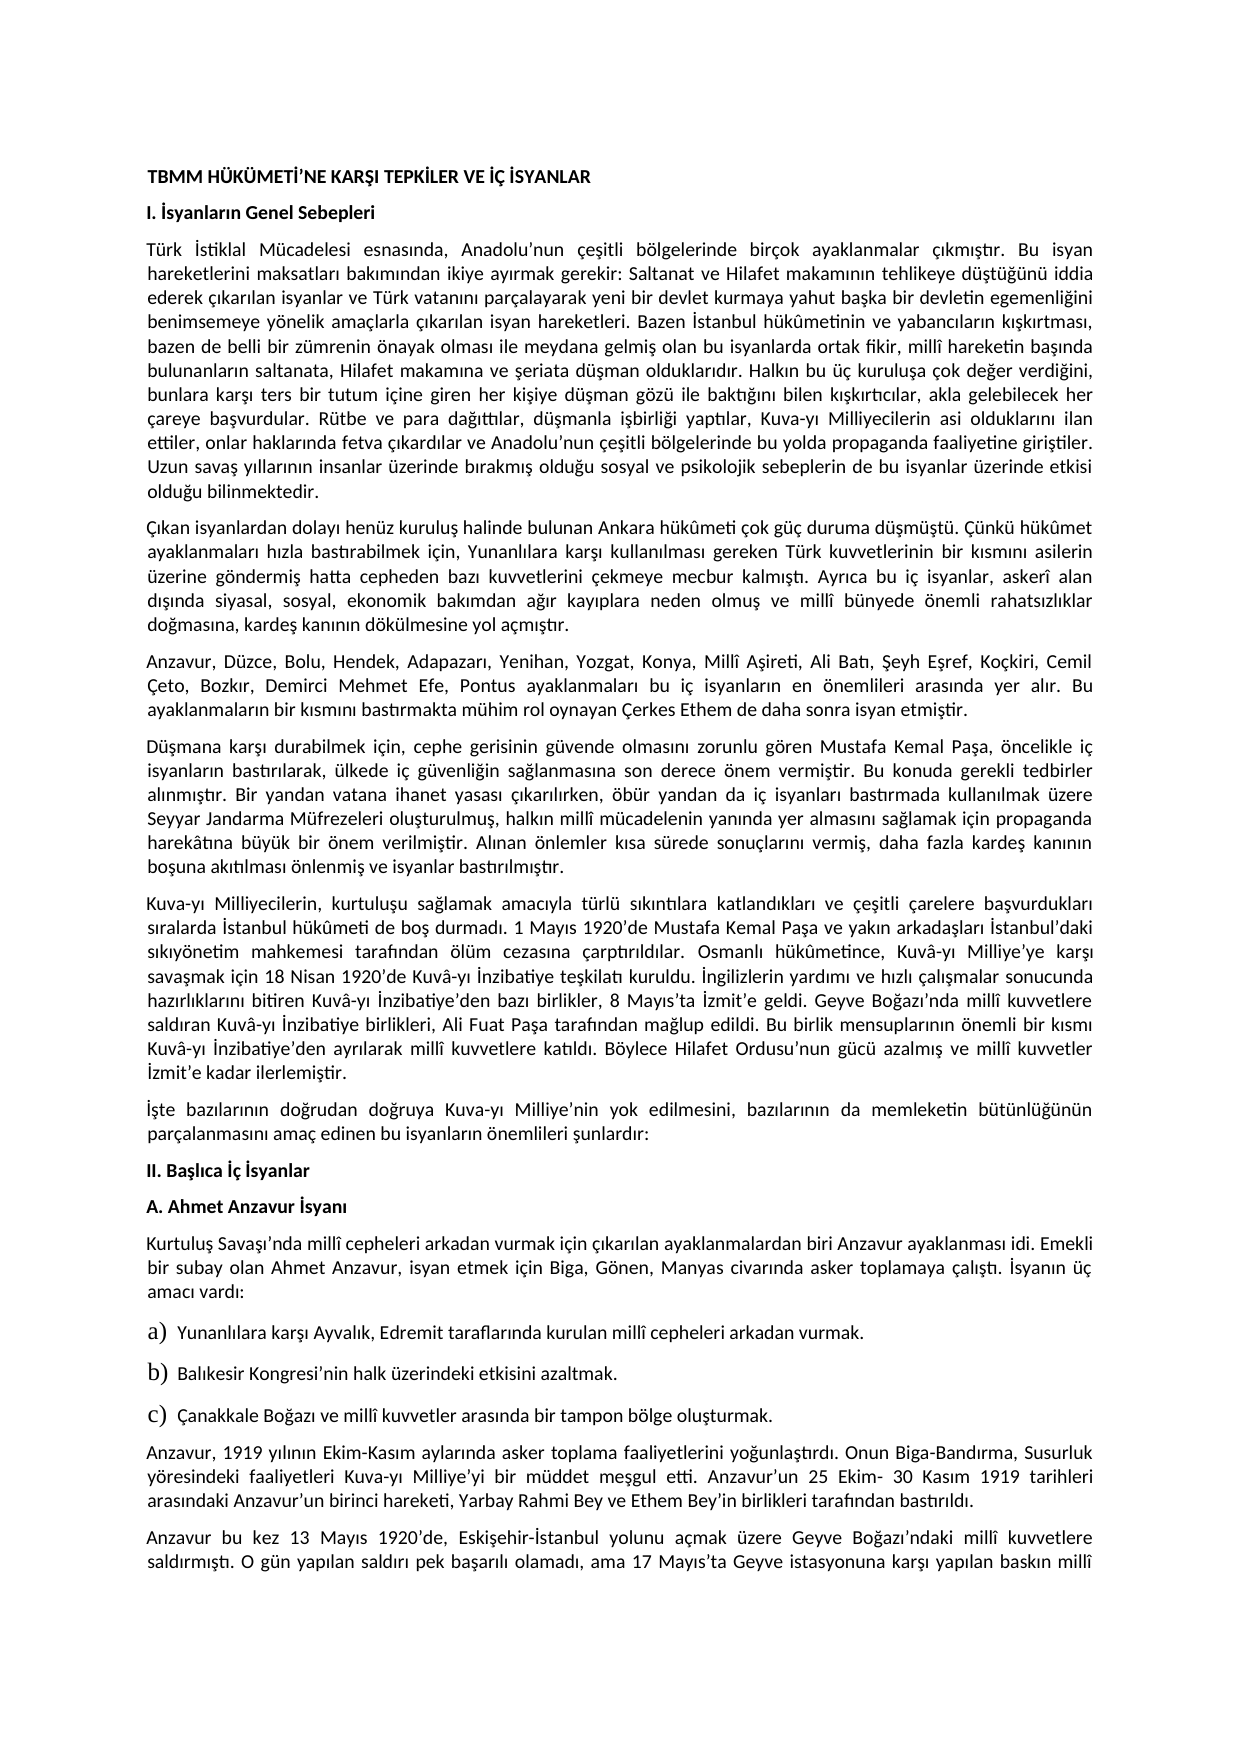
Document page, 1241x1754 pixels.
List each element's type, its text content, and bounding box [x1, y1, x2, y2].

text Çıkan isyanlardan dolayı henüz kuruluş halinde bulunan Ankara hükûmeti çok güç duruma düşmüştü. Çünkü hükûmet ayaklanmaları hızla bastırabilmek için, Yunanlılara karşı kullanılması gereken Türk kuvvetlerinin bir kısmını asilerin üzerine göndermiş hatta cepheden bazı kuvvetlerini çekmeye mecbur kalmıştı. Ayrıca bu iç isyanlar, askerî alan dışında siyasal, sosyal, ekonomik bakımdan ağır kayıplara neden olmuş ve millî bünyede önemli rahatsızlıklar doğmasına, kardeş kanının dökülmesine yol açmıştır. [146, 515, 1094, 636]
text TBMM HÜKÜMETİ’NE KARŞI TEPKİLER VE İÇ İSYANLAR [147, 164, 1094, 188]
text Kurtuluş Savaşı’nda millî cepheleri arkadan vurmak için çıkarılan ayaklanmalardan biri Anzavur ayaklanması idi. Emekli bir subay olan Ahmet Anzavur, isyan etmek için Biga, Gönen, Manyas civarında asker toplamaya çalıştı. İsyanın üç amacı vardı: [146, 1231, 1094, 1304]
text Düşmana karşı durabilmek için, cephe gerisinin güvende olmasını zorunlu gören Mustafa Kemal Paşa, öncelikle iç isyanların bastırılarak, ülkede iç güvenliğin sağlanmasına son derece önem vermiştir. Bu konuda gerekli tedbirler alınmıştır. Bir yandan vatana ihanet yasası çıkarılırken, öbür yandan da iç isyanları bastırmada kullanılmak üzere Seyyar Jandarma Müfrezeleri oluşturulmuş, halkın millî mücadelenin yanında yer almasını sağlamak için propaganda harekâtına büyük bir önem verilmiştir. Alınan önlemler kısa sürede sonuçlarını vermiş, daha fazla kardeş kanının boşuna akıtılması önlenmiş ve isyanlar bastırılmıştır. [146, 734, 1094, 879]
subtitle A. Ahmet Anzavur İsyanı [146, 1194, 1094, 1219]
text II. Başlıca İç İsyanlar [146, 1158, 1094, 1182]
text Anzavur, 1919 yılının Ekim-Kasım aylarında asker toplama faaliyetlerini yoğunlaştırdı. Onun Biga-Bandırma, Susurluk yöresindeki faaliyetleri Kuva-yı Milliye’yi bir müddet meşgul etti. Anzavur’un 25 Ekim- 30 Kasım 1919 tarihleri arasındaki Anzavur’un birinci hareketi, Yarbay Rahmi Bey ve Ethem Bey’in birlikleri tarafından bastırıldı. [146, 1440, 1094, 1512]
text Türk İstiklal Mücadelesi esnasında, Anadolu’nun çeşitli bölgelerinde birçok ayaklanmalar çıkmıştır. Bu isyan hareketlerini maksatları bakımından ikiye ayırmak gerekir: Saltanat ve Hilafet makamının tehlikeye düştüğünü iddia ederek çıkarılan isyanlar ve Türk vatanını parçalayarak yeni bir devlet kurmaya yahut başka bir devletin egemenliğini benimsemeye yönelik amaçlarla çıkarılan isyan hareketleri. Bazen İstanbul hükûmetinin ve yabancıların kışkırtması, bazen de belli bir zümrenin önayak olması ile meydana gelmiş olan bu isyanlarda ortak fikir, millî hareketin başında bulunanların saltanata, Hilafet makamına ve şeriata düşman olduklarıdır. Halkın bu üç kuruluşa çok değer verdiğini, bunlara karşı ters bir tutum içine giren her kişiye düşman gözü ile baktığını bilen kışkırtıcılar, akla gelebilecek her çareye başvurdular. Rütbe ve para dağıttılar, düşmanla işbirliği yaptılar, Kuva-yı Milliyecilerin asi olduklarını ilan ettiler, onlar haklarında fetva çıkardılar ve Anadolu’nun çeşitli bölgelerinde bu yolda propaganda faaliyetine giriştiler. Uzun savaş yıllarının insanlar üzerinde bırakmış olduğu sosyal ve psikolojik sebeplerin de bu isyanlar üzerinde etkisi olduğu bilinmektedir. [146, 237, 1094, 503]
text Anzavur, Düzce, Bolu, Hendek, Adapazarı, Yenihan, Yozgat, Konya, Millî Aşireti, Ali Batı, Şeyh Eşref, Koçkiri, Cemil Çeto, Bozkır, Demirci Mehmet Efe, Pontus ayaklanmaları bu iç isyanların en önemlileri arasında yer alır. Bu ayaklanmaların bir kısmını bastırmakta mühim rol oynayan Çerkes Ethem de daha sonra isyan etmiştir. [146, 649, 1094, 721]
text İşte bazılarının doğrudan doğruya Kuva-yı Milliye’nin yok edilmesini, bazılarının da memleketin bütünlüğünün parçalanmasını amaç edinen bu isyanların önemlileri şunlardır: [146, 1097, 1094, 1145]
subtitle I. İsyanların Genel Sebepleri [146, 200, 1094, 224]
list Yunanlılara karşı Ayvalık, Edremit taraflarında kurulan millî cepheleri arkadan vurmak. [147, 1316, 1094, 1345]
text Kuva-yı Milliyecilerin, kurtuluşu sağlamak amacıyla türlü sıkıntılara katlandıkları ve çeşitli çarelere başvurdukları sıralarda İstanbul hükûmeti de boş durmadı. 1 Mayıs 1920’de Mustafa Kemal Paşa ve yakın arkadaşları İstanbul’daki sıkıyönetim mahkemesi tarafından ölüm cezasına çarptırıldılar. Osmanlı hükûmetince, Kuvâ-yı Milliye’ye karşı savaşmak için 18 Nisan 1920’de Kuvâ-yı İnzibatiye teşkilatı kuruldu. İngilizlerin yardımı ve hızlı çalışmalar sonucunda hazırlıklarını bitiren Kuvâ-yı İnzibatiye’den bazı birlikler, 8 Mayıs’ta İzmit’e geldi. Geyve Boğazı’nda millî kuvvetlere saldıran Kuvâ-yı İnzibatiye birlikleri, Ali Fuat Paşa tarafından mağlup edildi. Bu birlik mensuplarının önemli bir kısmı Kuvâ-yı İnzibatiye’den ayrılarak millî kuvvetlere katıldı. Böylece Hilafet Ordusu’nun gücü azalmış ve millî kuvvetler İzmit’e kadar ilerlemiştir. [146, 891, 1094, 1084]
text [146, 1525, 1094, 1573]
list Çanakkale Boğazı ve millî kuvvetler arasında bir tampon bölge oluşturmak. [147, 1399, 1094, 1427]
list Balıkesir Kongresi’nin halk üzerindeki etkisini azaltmak. [147, 1357, 1094, 1386]
